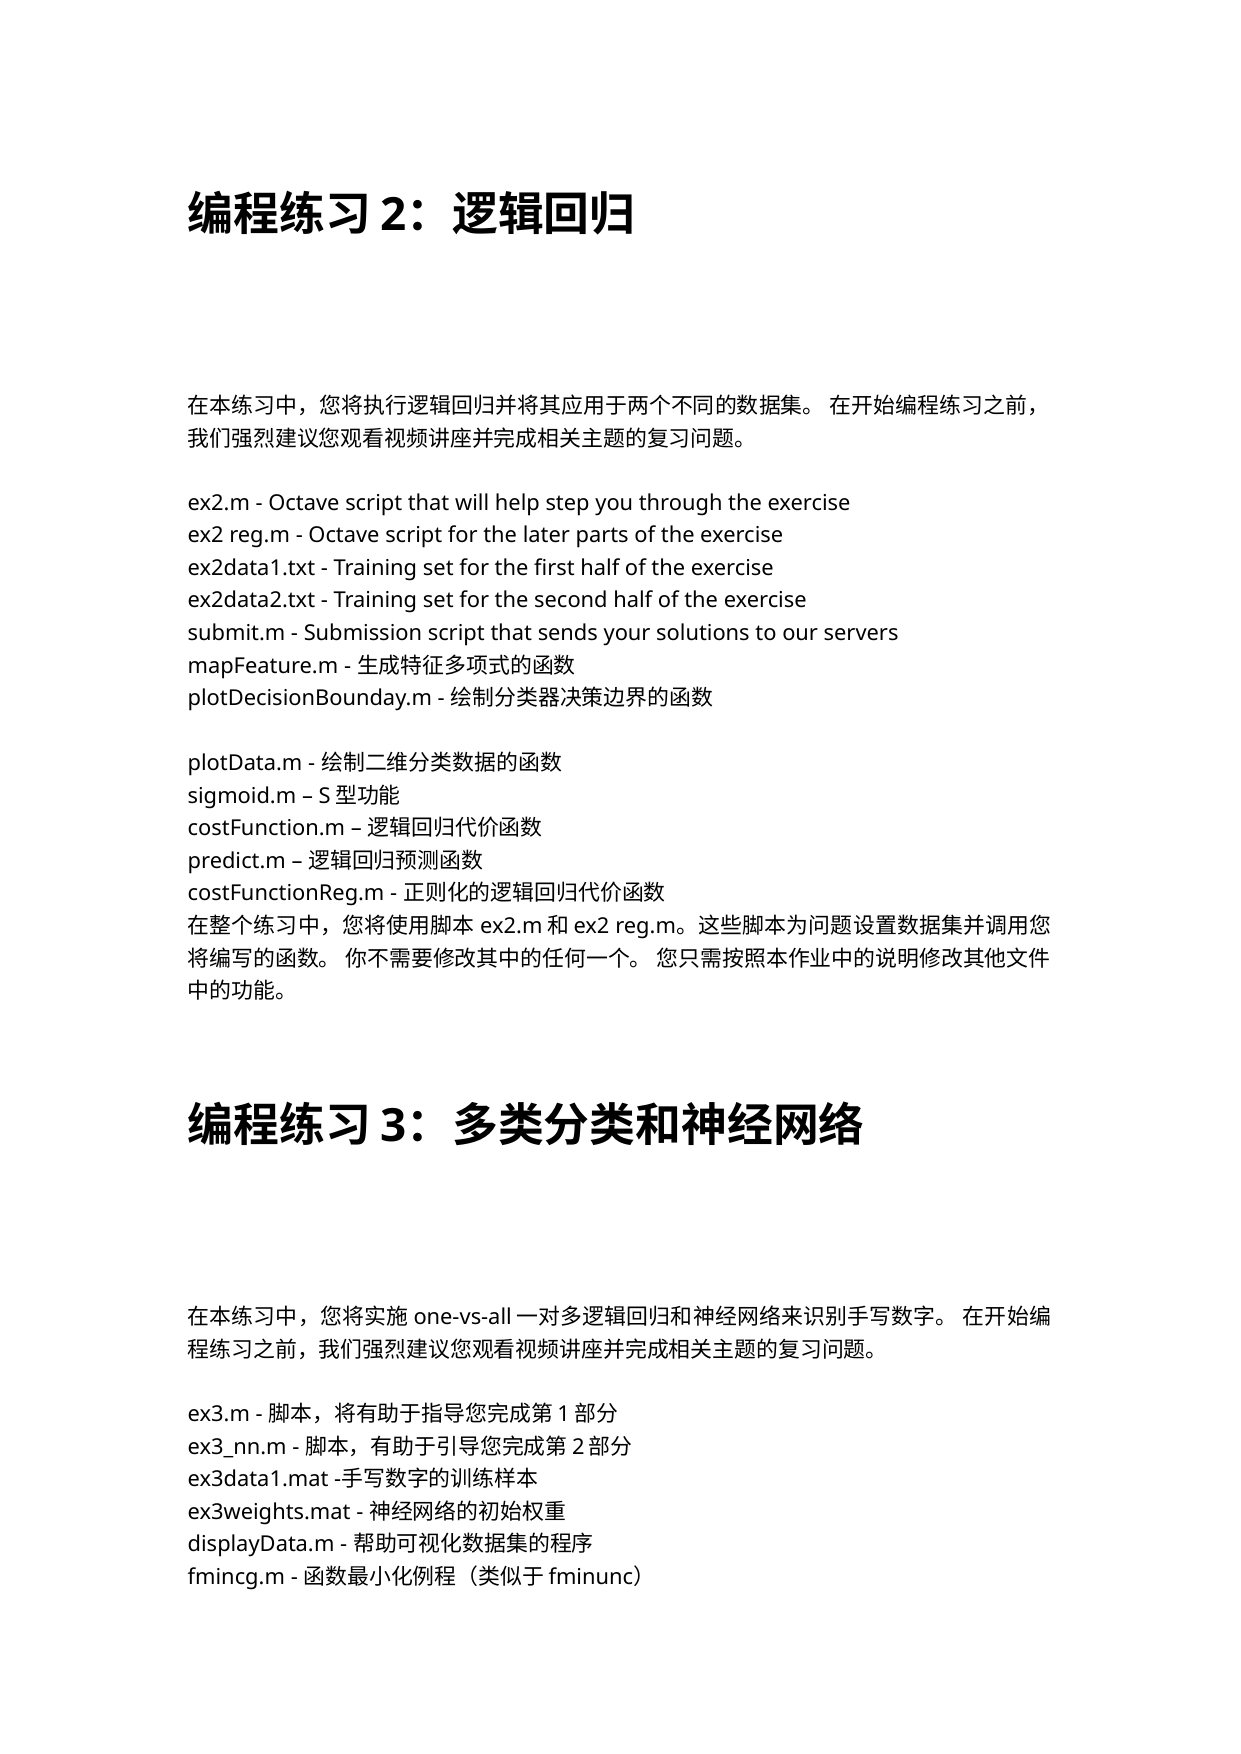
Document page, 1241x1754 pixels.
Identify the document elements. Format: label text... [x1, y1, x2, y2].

text costFunction.m – 逻辑回归代价函数 [187, 810, 1053, 843]
text 在整个练习中，您将使用脚本ex2.m和ex2 reg.m。这些脚本为问题设置数据集并调用您将编写的函数。 你不需要修改其中的任何一个。 您只需按照本作业中的说明修改其他文件中的功能。 [187, 908, 1053, 1005]
text predict.m – 逻辑回归预测函数 [187, 843, 1053, 875]
text 在本练习中，您将执行逻辑回归并将其应用于两个不同的数据集。 在开始编程练习之前，我们强烈建议您观看视频讲座并完成相关主题的复习问题。 [187, 388, 1053, 453]
text ex2data1.txt - Training set for the first half of the exercise [187, 550, 1053, 583]
text costFunctionReg.m - 正则化的逻辑回归代价函数 [187, 875, 1053, 908]
text 在本练习中，您将实施one-vs-all一对多逻辑回归和神经网络来识别手写数字。 在开始编程练习之前，我们强烈建议您观看视频讲座并完成相关主题的复习问题。 [187, 1299, 1053, 1364]
subtitle 编程练习3：多类分类和神经网络 [187, 1073, 1053, 1171]
subtitle 编程练习2：逻辑回归 [187, 162, 1053, 259]
text ex2 reg.m - Octave script for the later parts of the exercise [187, 518, 1053, 550]
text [187, 1396, 1053, 1591]
text submit.m - Submission script that sends your solutions to our servers [187, 615, 1053, 648]
text mapFeature.m - 生成特征多项式的函数 [187, 648, 1053, 680]
text sigmoid.m – S型功能 [187, 778, 1053, 810]
text ex2data2.txt - Training set for the second half of the exercise [187, 583, 1053, 615]
text plotData.m - 绘制二维分类数据的函数 [187, 745, 1053, 778]
text ex2.m - Octave script that will help step you through the exercise [187, 485, 1053, 518]
text plotDecisionBounday.m - 绘制分类器决策边界的函数 [187, 680, 1053, 713]
